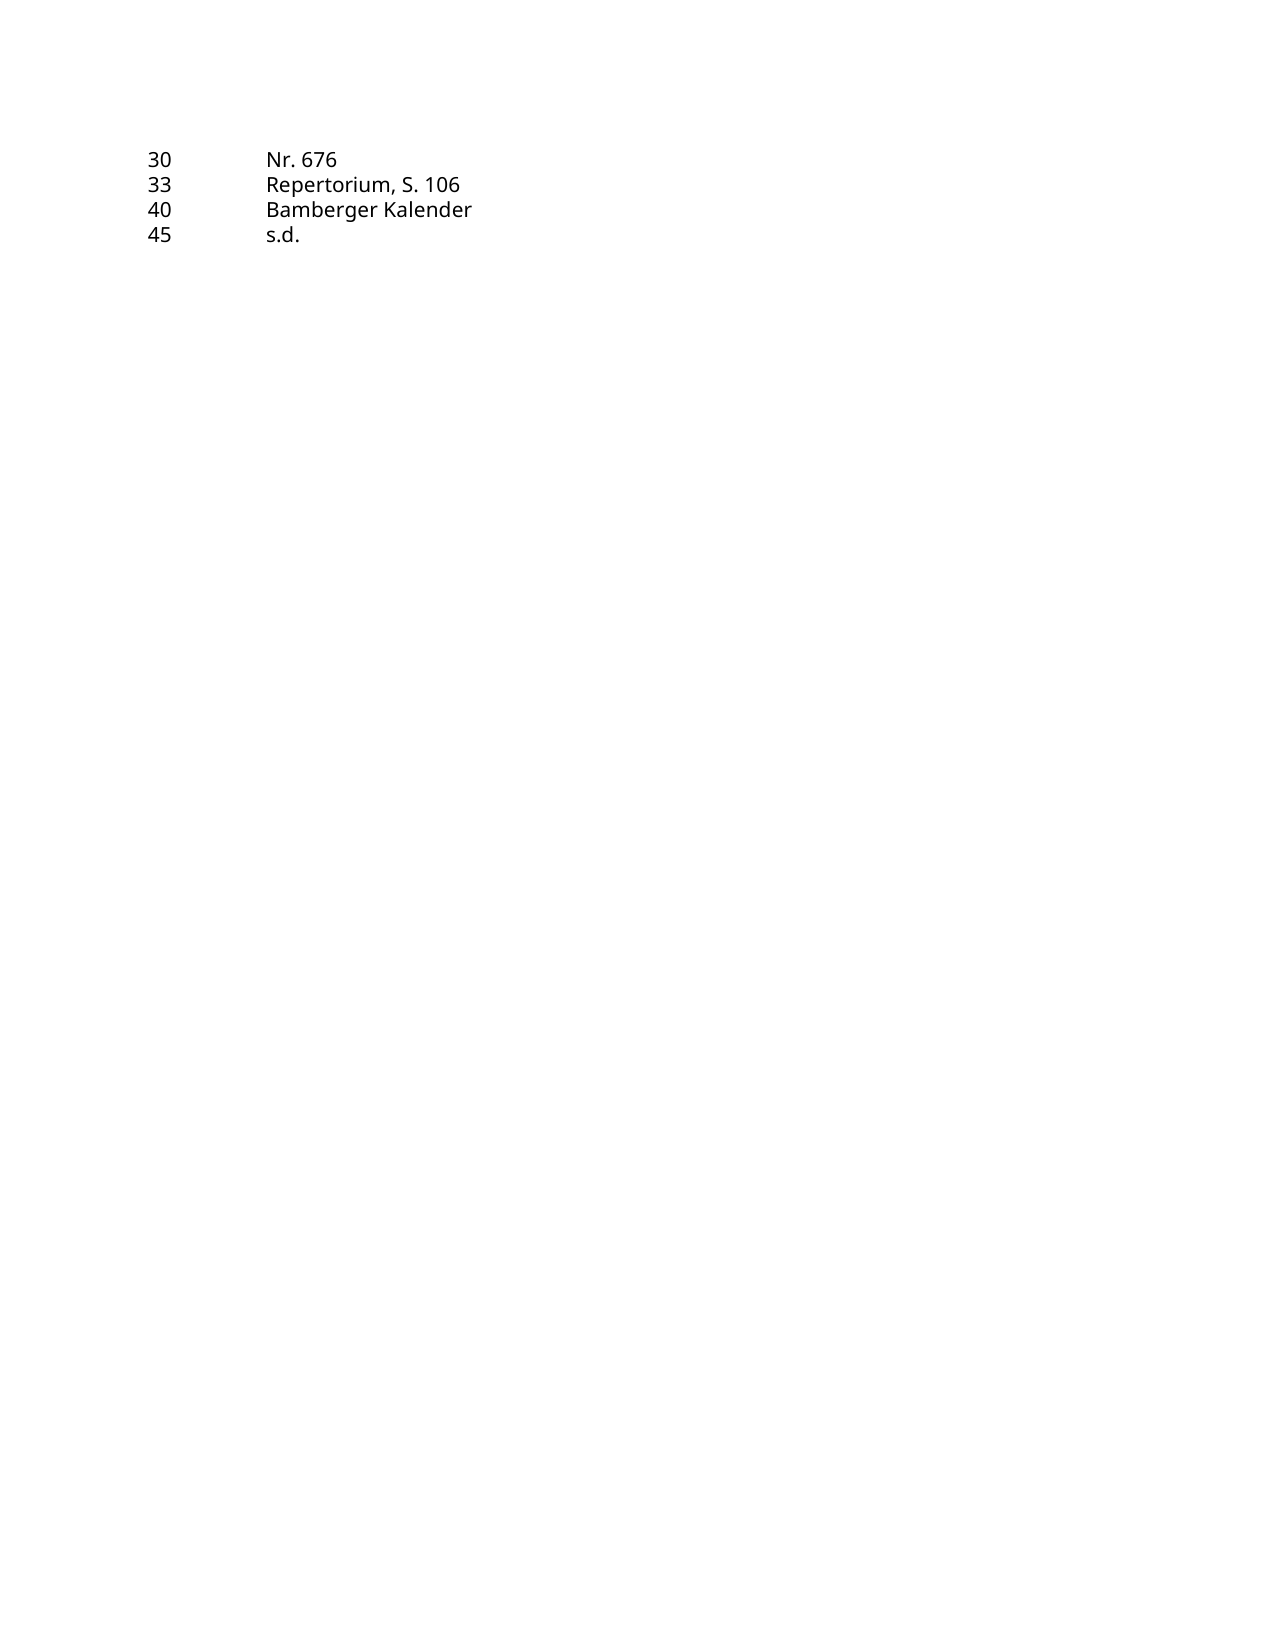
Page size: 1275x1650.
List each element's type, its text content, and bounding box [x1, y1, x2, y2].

text 33 Repertorium, S. 106 [148, 173, 1127, 198]
text 45 s.d. [148, 223, 1127, 248]
text 40 t[Bamberger Kalender]t [148, 198, 1127, 223]
text 30 Nr. 676 [148, 148, 1127, 173]
